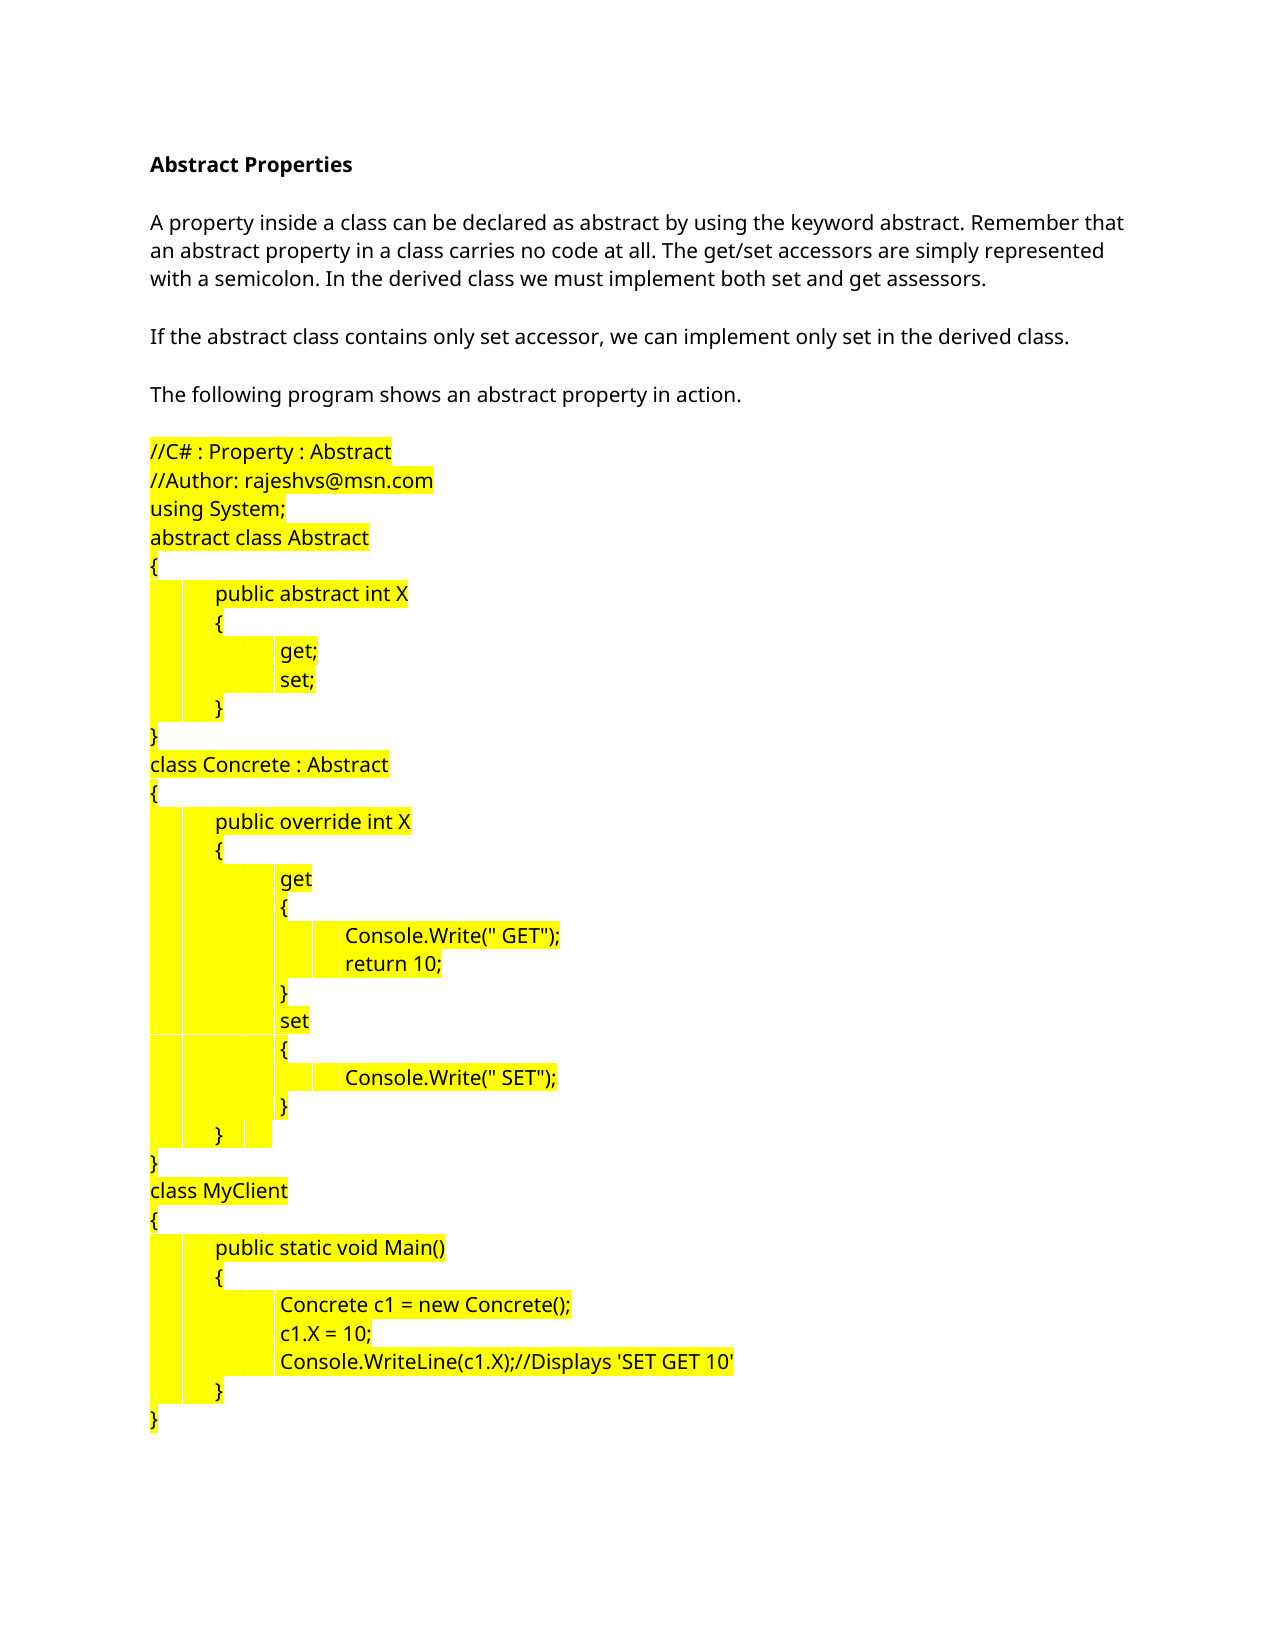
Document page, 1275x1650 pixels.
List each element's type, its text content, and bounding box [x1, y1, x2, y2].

text If the abstract class contains only set accessor, we can implement only set in the derived class. [150, 322, 1125, 351]
text Abstract Properties [150, 150, 1125, 178]
text //C# : Property : Abstract //Author: rajeshvs@msn.com using System; abstract class Abstract { public abstract int X { get; set; } } class Concrete : Abstract { public override int X { get { Console.Write(" GET"); return 10; } set { Console.Write(" SET"); } } } class MyClient { public static void Main() { Concrete c1 = new Concrete(); c1.X = 10; Console.WriteLine(c1.X);//Displays 'SET GET 10' } } [150, 437, 1125, 1433]
text The following program shows an abstract property in action. [150, 380, 1125, 408]
text A property inside a class can be declared as abstract by using the keyword abstract. Remember that an abstract property in a class carries no code at all. The get/set accessors are simply represented with a semicolon. In the derived class we must implement both set and get assessors. [150, 208, 1125, 293]
